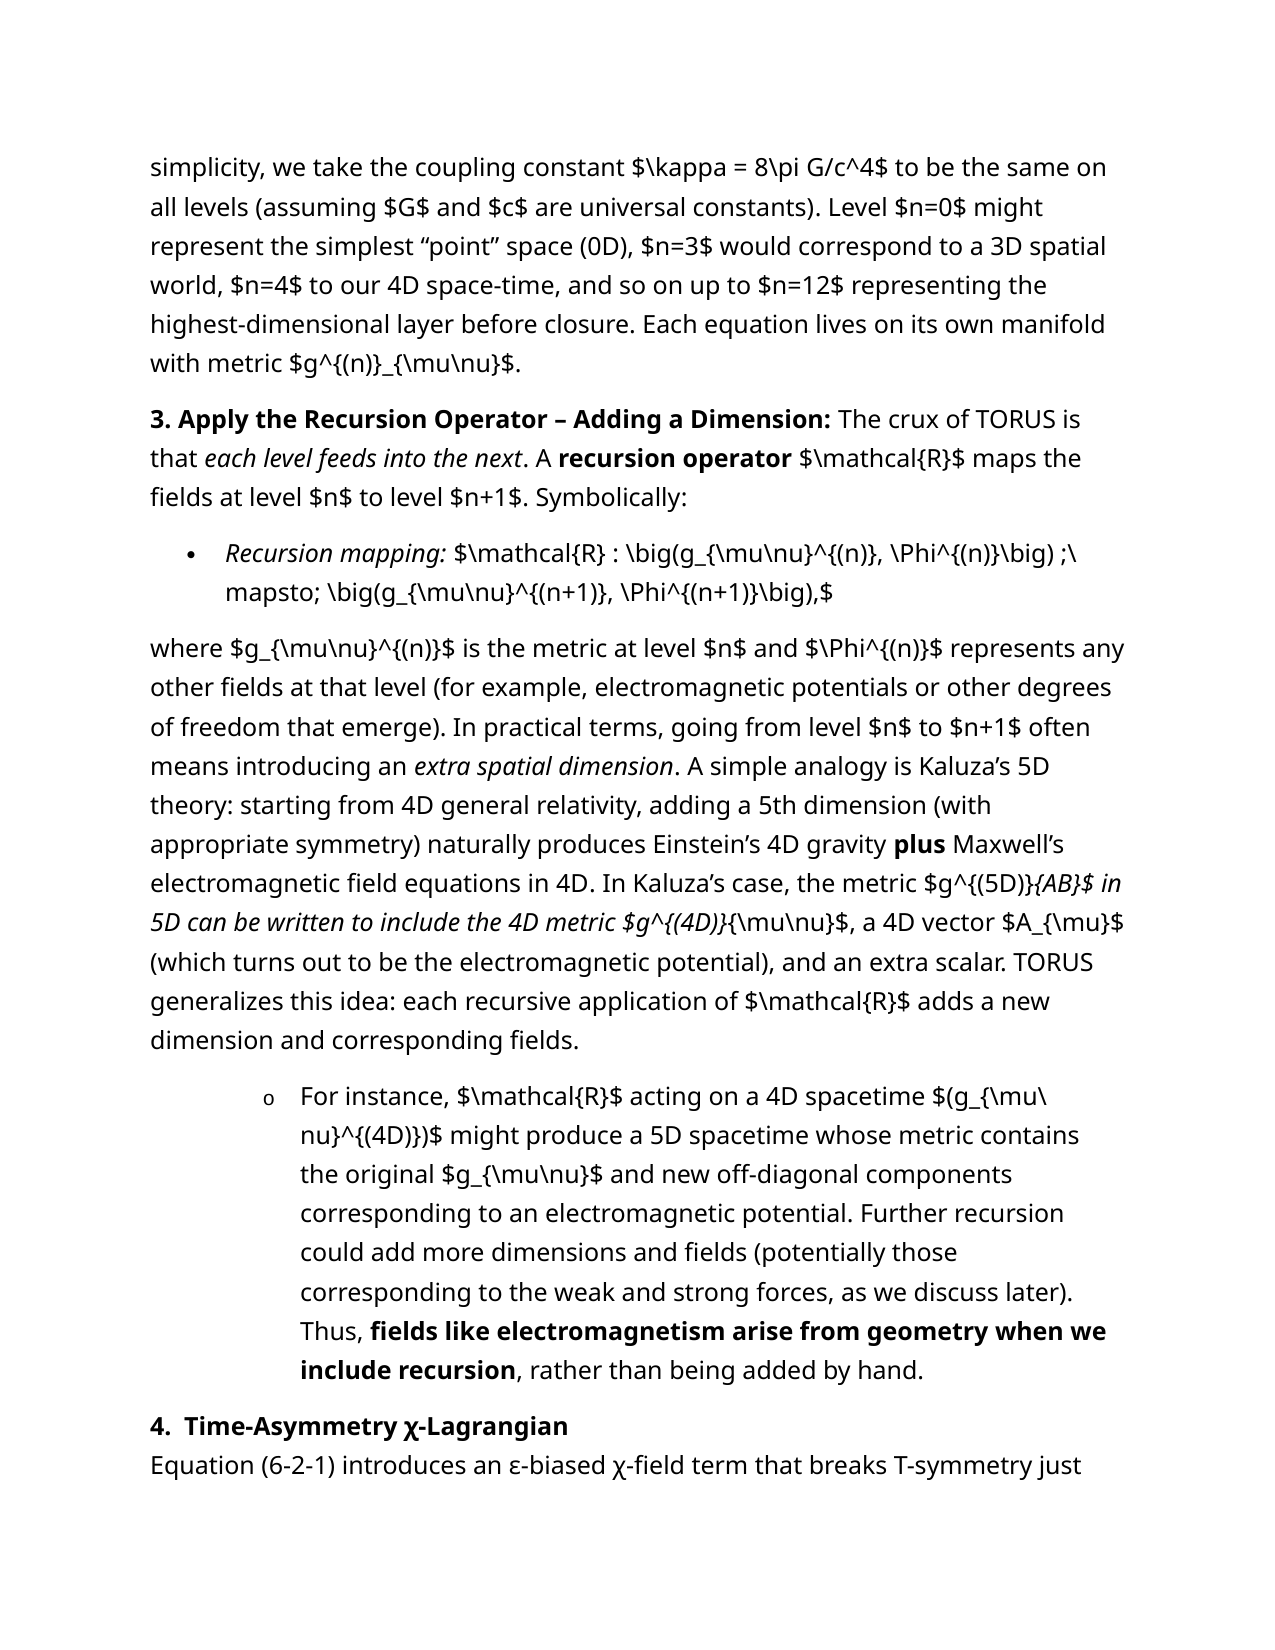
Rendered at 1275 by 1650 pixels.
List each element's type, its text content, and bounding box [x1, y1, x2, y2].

text where $g_{\mu\nu}^{(n)}$ is the metric at level $n$ and $\Phi^{(n)}$ represents any other fields at that level (for example, electromagnetic potentials or other degrees of freedom that emerge). In practical terms, going from level $n$ to $n+1$ often means introducing an extra spatial dimension. A simple analogy is Kaluza’s 5D theory: starting from 4D general relativity, adding a 5th dimension (with appropriate symmetry) naturally produces Einstein’s 4D gravity plus Maxwell’s electromagnetic field equations in 4D​. In Kaluza’s case, the metric $g^{(5D)}{AB}$ in 5D can be written to include the 4D metric $g^{(4D)}{\mu\nu}$, a 4D vector $A_{\mu}$ (which turns out to be the electromagnetic potential), and an extra scalar. TORUS generalizes this idea: each recursive application of $\mathcal{R}$ adds a new dimension and corresponding fields. [150, 631, 1125, 1057]
list Recursion mapping: $\mathcal{R} : \big(g_{\mu\nu}^{(n)}, \Phi^{(n)}\big) ;\mapsto; \big(g_{\mu\nu}^{(n+1)}, \Phi^{(n+1)}\big),$ [187, 536, 1125, 609]
list For instance, $\mathcal{R}$ acting on a 4D spacetime $(g_{\mu\nu}^{(4D)})$ might produce a 5D spacetime whose metric contains the original $g_{\mu\nu}$ and new off-diagonal components corresponding to an electromagnetic potential. Further recursion could add more dimensions and fields (potentially those corresponding to the weak and strong forces, as we discuss later). Thus, fields like electromagnetism arise from geometry when we include recursion, rather than being added by hand. [262, 1078, 1125, 1387]
